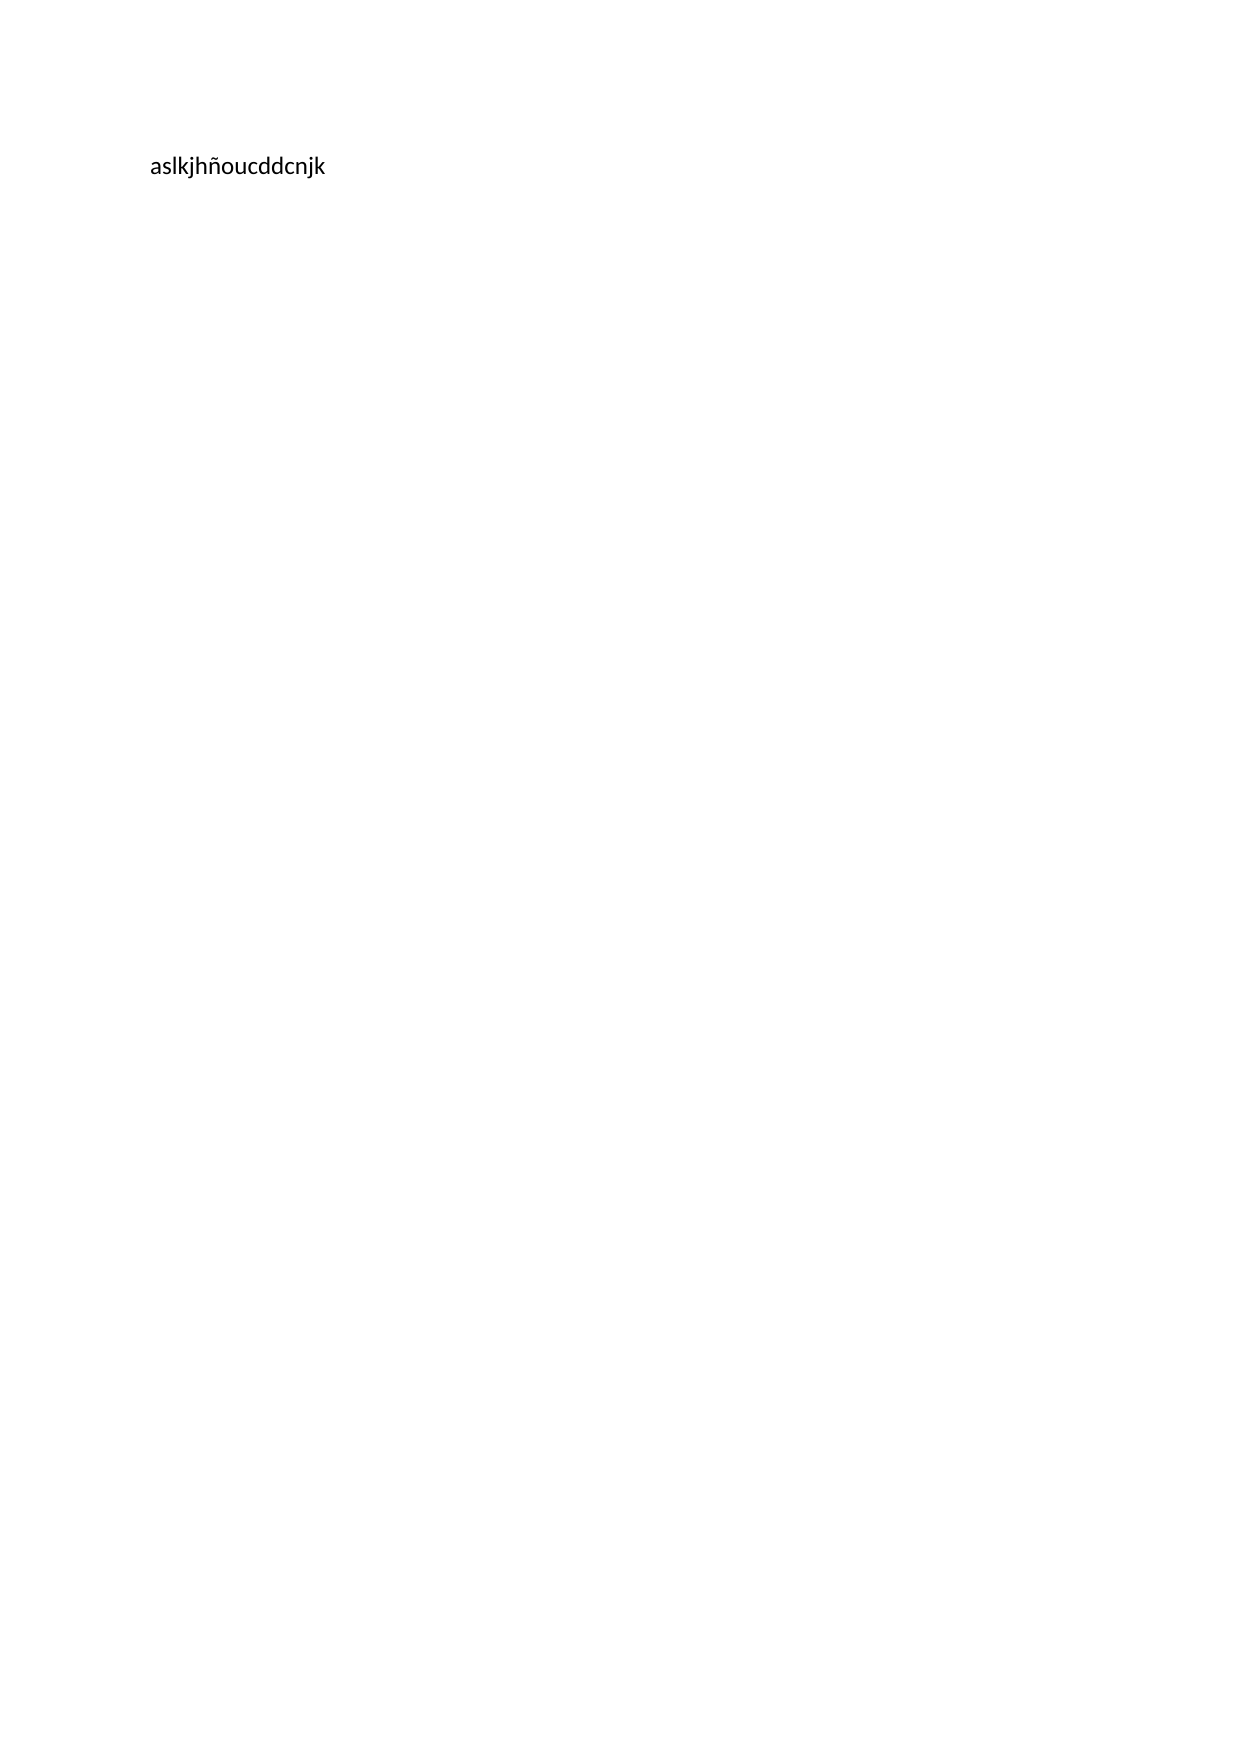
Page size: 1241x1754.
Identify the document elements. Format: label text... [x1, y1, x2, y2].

text aslkjhñoucddcnjk [150, 150, 1090, 181]
